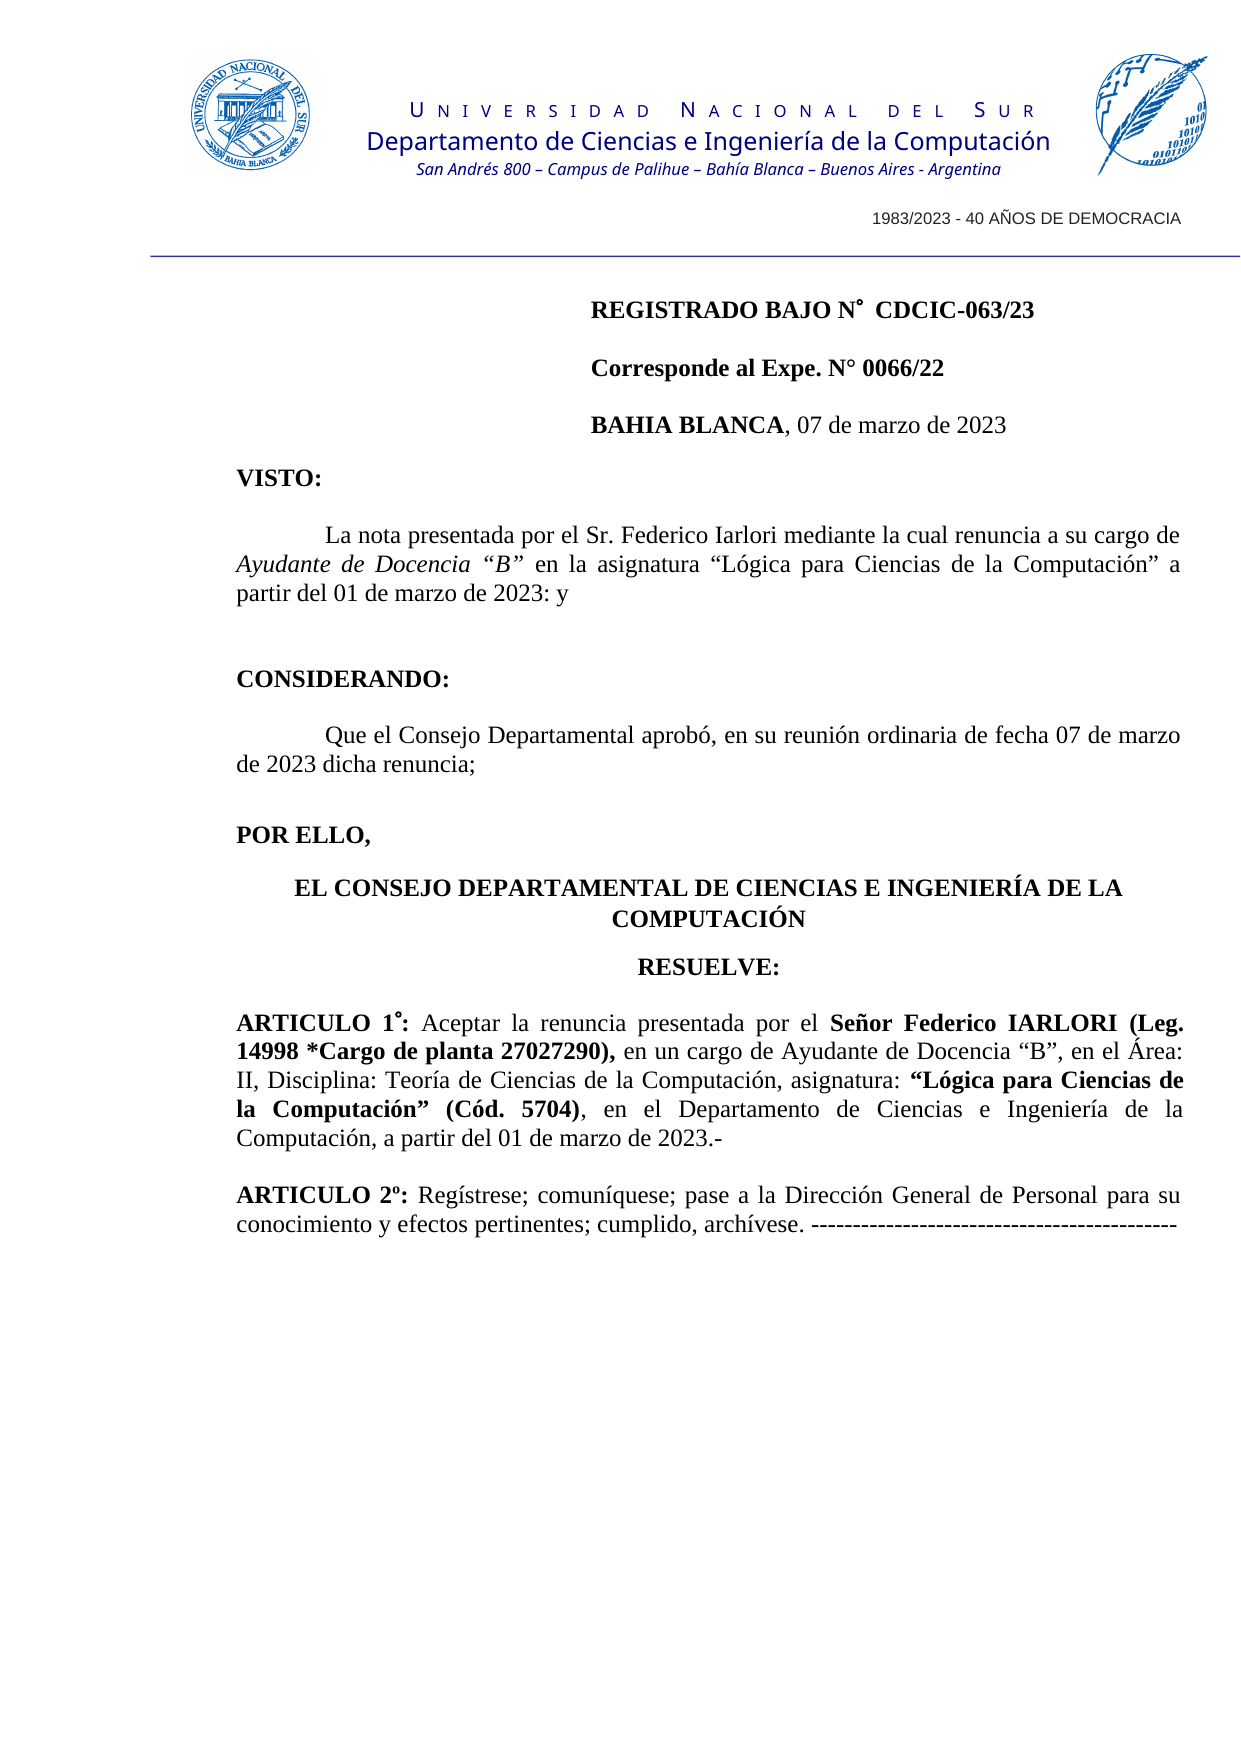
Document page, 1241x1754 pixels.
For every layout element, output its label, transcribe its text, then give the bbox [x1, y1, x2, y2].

text RESUELVE: [236, 952, 1181, 981]
text ARTICULO 2º: Regístrese; comuníquese; pase a la Dirección General de Personal para su conocimiento y efectos pertinentes; cumplido, archívese. -------------------------------------------- [236, 1180, 1181, 1238]
text CONSIDERANDO: [236, 664, 1181, 693]
text EL CONSEJO DEPARTAMENTAL DE CIENCIAS E INGENIERÍA DE LA COMPUTACIÓN [236, 873, 1181, 933]
text ARTICULO 1: Aceptar la renuncia presentada por el Señor Federico IARLORI (Leg. 14998 *Cargo de planta 27027290), en un cargo de Ayudante de Docencia “B”, en el Área: II, Disciplina: Teoría de Ciencias de la Computación, asignatura: “Lógica para Ciencias de la Computación” (Cód. 5704), en el Departamento de Ciencias e Ingeniería de la Computación, a partir del 01 de marzo de 2023.- [236, 1008, 1184, 1151]
text BAHIA BLANCA, 07 de marzo de 2023 [236, 410, 1181, 439]
picture [1095, 53, 1209, 176]
text POR ELLO, [236, 820, 1181, 849]
picture [187, 53, 315, 174]
text REGISTRADO BAJO N CDCIC-063/23 [236, 295, 1181, 324]
text VISTO: [236, 463, 1181, 492]
text Corresponde al Expe. N° 0066/22 [236, 353, 1181, 382]
text La nota presentada por el Sr. Federico Iarlori mediante la cual renuncia a su cargo de Ayudante de Docencia “B” en la asignatura “Lógica para Ciencias de la Computación” a partir del 01 de marzo de 2023: y [236, 521, 1181, 607]
text Que el Consejo Departamental aprobó, en su reunión ordinaria de fecha 07 de marzo de 2023 dicha renuncia; [236, 720, 1181, 778]
